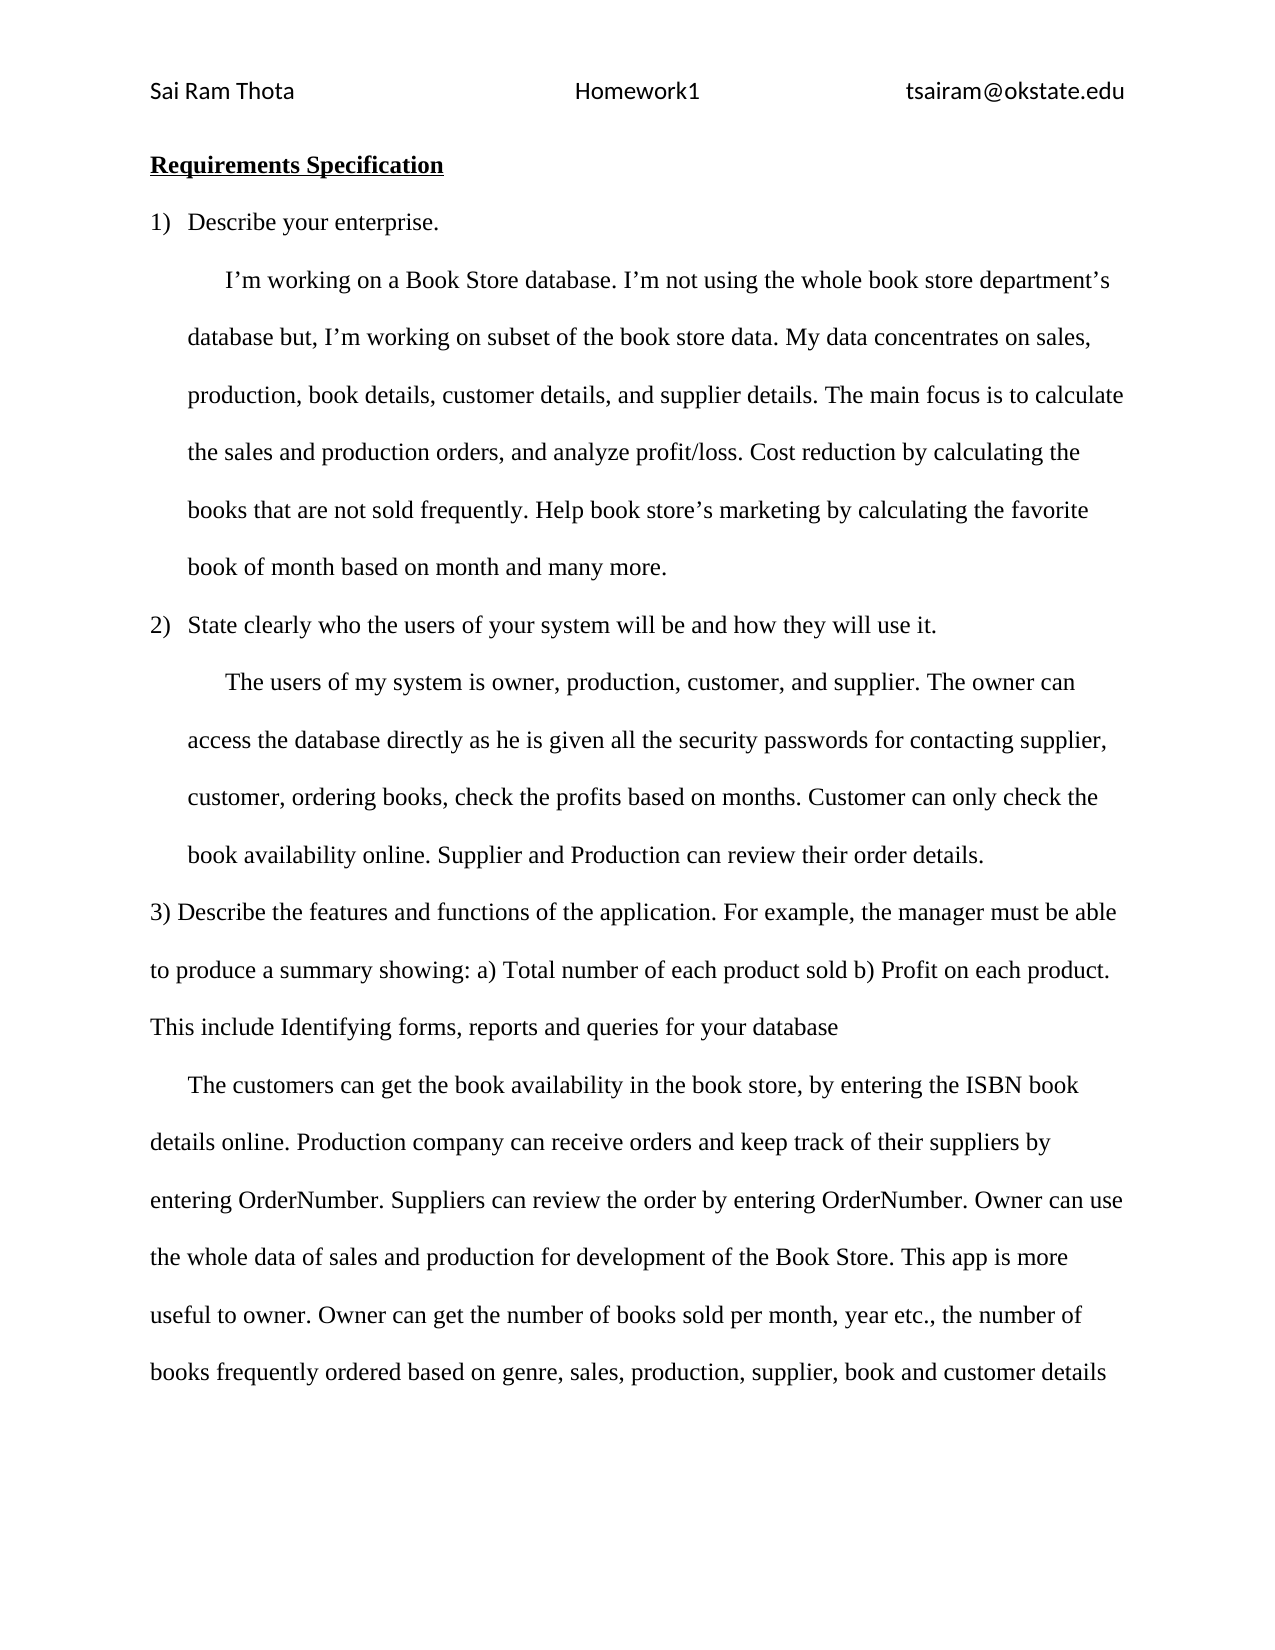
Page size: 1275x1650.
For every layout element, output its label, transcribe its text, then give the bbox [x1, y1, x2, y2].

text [150, 1070, 1125, 1386]
text Requirements Specification [150, 150, 1125, 179]
text This include Identifying forms, reports and queries for your database [112, 1012, 1125, 1041]
list State clearly who the users of your system will be and how they will use it. [150, 610, 1125, 639]
text 3) Describe the features and functions of the application. For example, the manager must be able to produce a summary showing: a) Total number of each product sold b) Profit on each product. [150, 897, 1125, 984]
list I’m working on a Book Store database. I’m not using the whole book store department’s database but, I’m working on subset of the book store data. My data concentrates on sales, production, book details, customer details, and supplier details. The main focus is to calculate the sales and production orders, and analyze profit/loss. Cost reduction by calculating the books that are not sold frequently. Help book store’s marketing by calculating the favorite book of month based on month and many more. [187, 265, 1125, 581]
text The users of my system is owner, production, customer, and supplier. The owner can access the database directly as he is given all the security passwords for contacting supplier, customer, ordering books, check the profits based on months. Customer can only check the book availability online. Supplier and Production can review their order details. [187, 667, 1125, 869]
list Describe your enterprise. [150, 207, 1125, 236]
